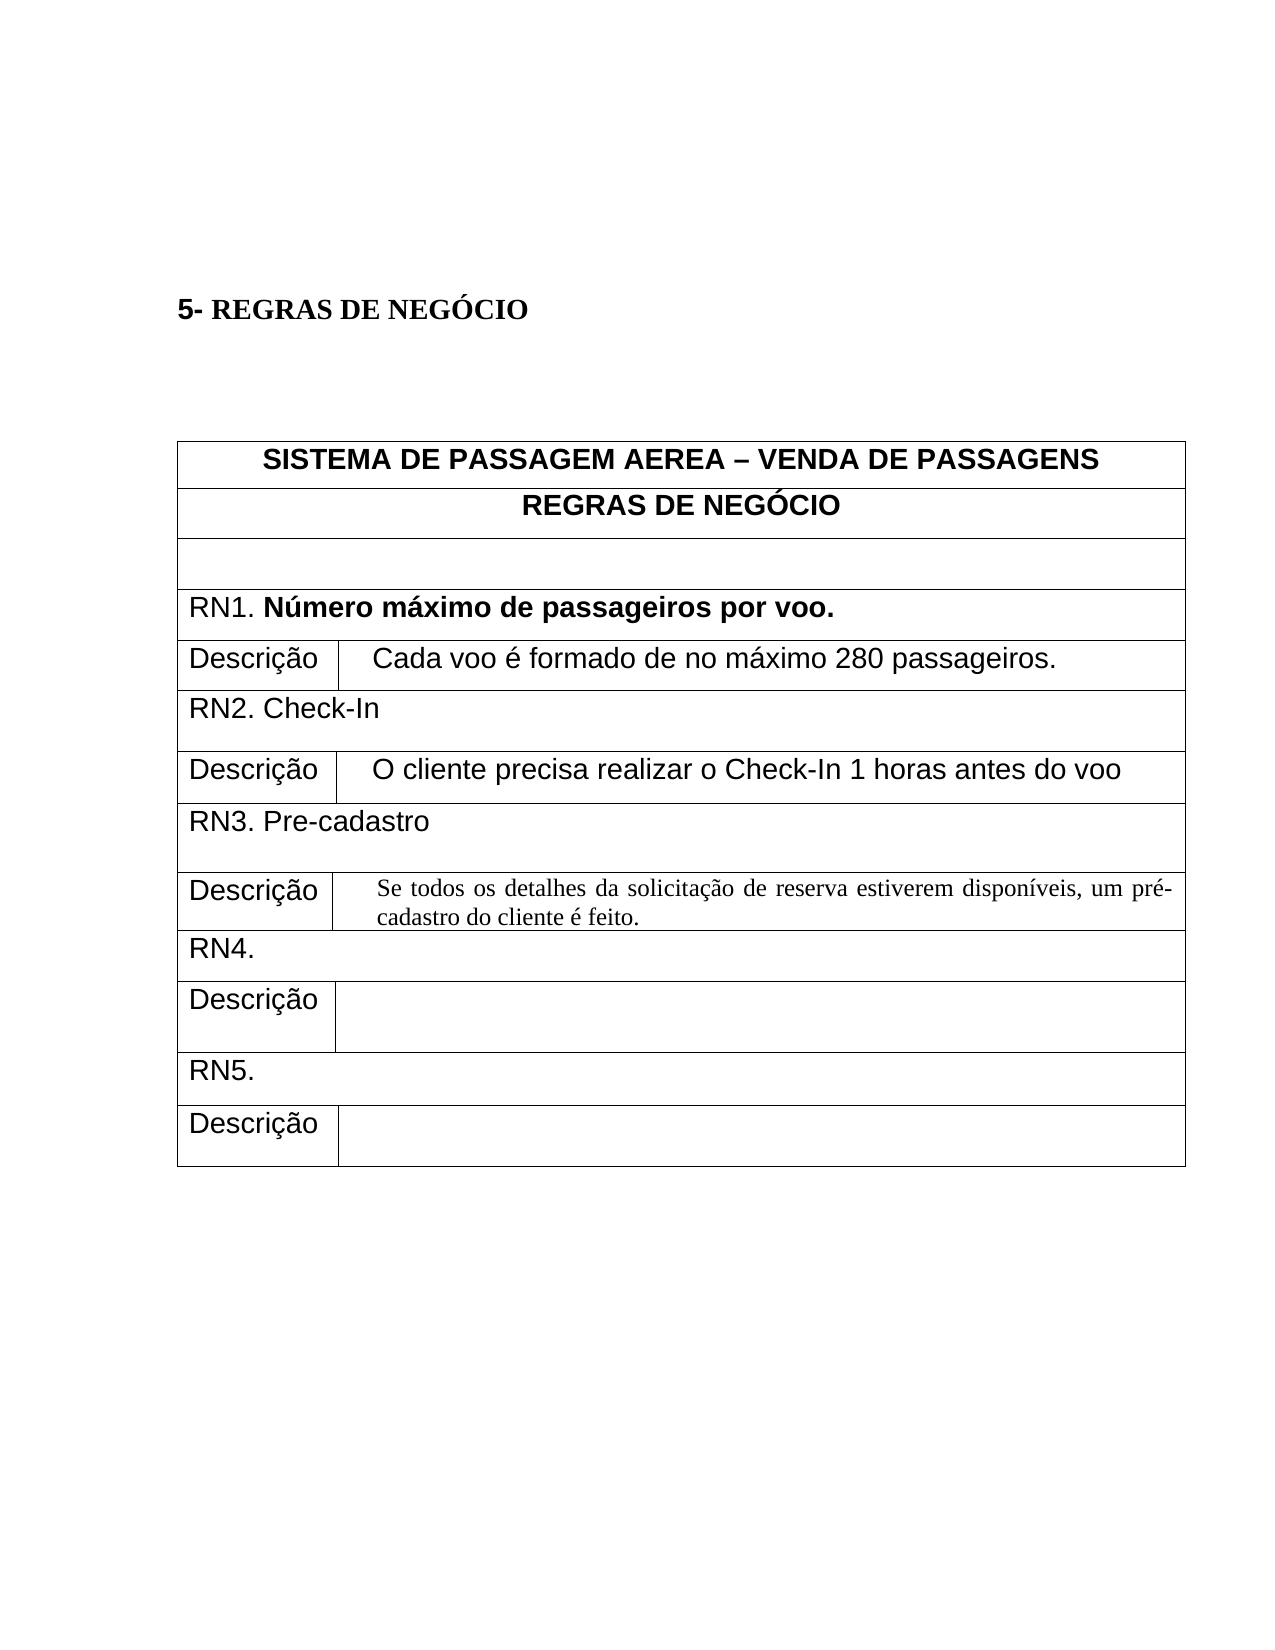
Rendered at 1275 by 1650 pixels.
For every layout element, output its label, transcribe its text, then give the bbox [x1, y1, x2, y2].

table_cell RN3. Pre-cadastro [178, 804, 1185, 872]
table_cell Descrição [178, 641, 338, 690]
table_cell RN5. [178, 1053, 1185, 1105]
text 5- REGRAS DE NEGÓCIO [177, 292, 1157, 326]
table_cell [178, 539, 1185, 589]
table_cell Descrição [178, 752, 336, 803]
table_cell Descrição [178, 1106, 338, 1166]
table_cell Descrição [178, 982, 335, 1052]
table_cell Se todos os detalhes da solicitação de reserva estiverem disponíveis, um pré-cadastro do cliente é feito. [333, 873, 1185, 930]
table_cell Cada voo é formado de no máximo 280 passageiros. [339, 641, 1185, 690]
table_cell RN2. Check-In [178, 691, 1185, 751]
table_header SISTEMA DE PASSAGEM AEREA – VENDA DE PASSAGENS [178, 442, 1185, 487]
table_cell RN4. [178, 931, 1185, 981]
table_cell RN1. Número máximo de passageiros por voo. [178, 590, 1185, 639]
table_cell Descrição [178, 873, 332, 930]
table_cell REGRAS DE NEGÓCIO [178, 489, 1185, 538]
table_cell [339, 1106, 1185, 1166]
table_cell [336, 982, 1185, 1052]
table_cell O cliente precisa realizar o Check-In 1 horas antes do voo [337, 752, 1185, 803]
